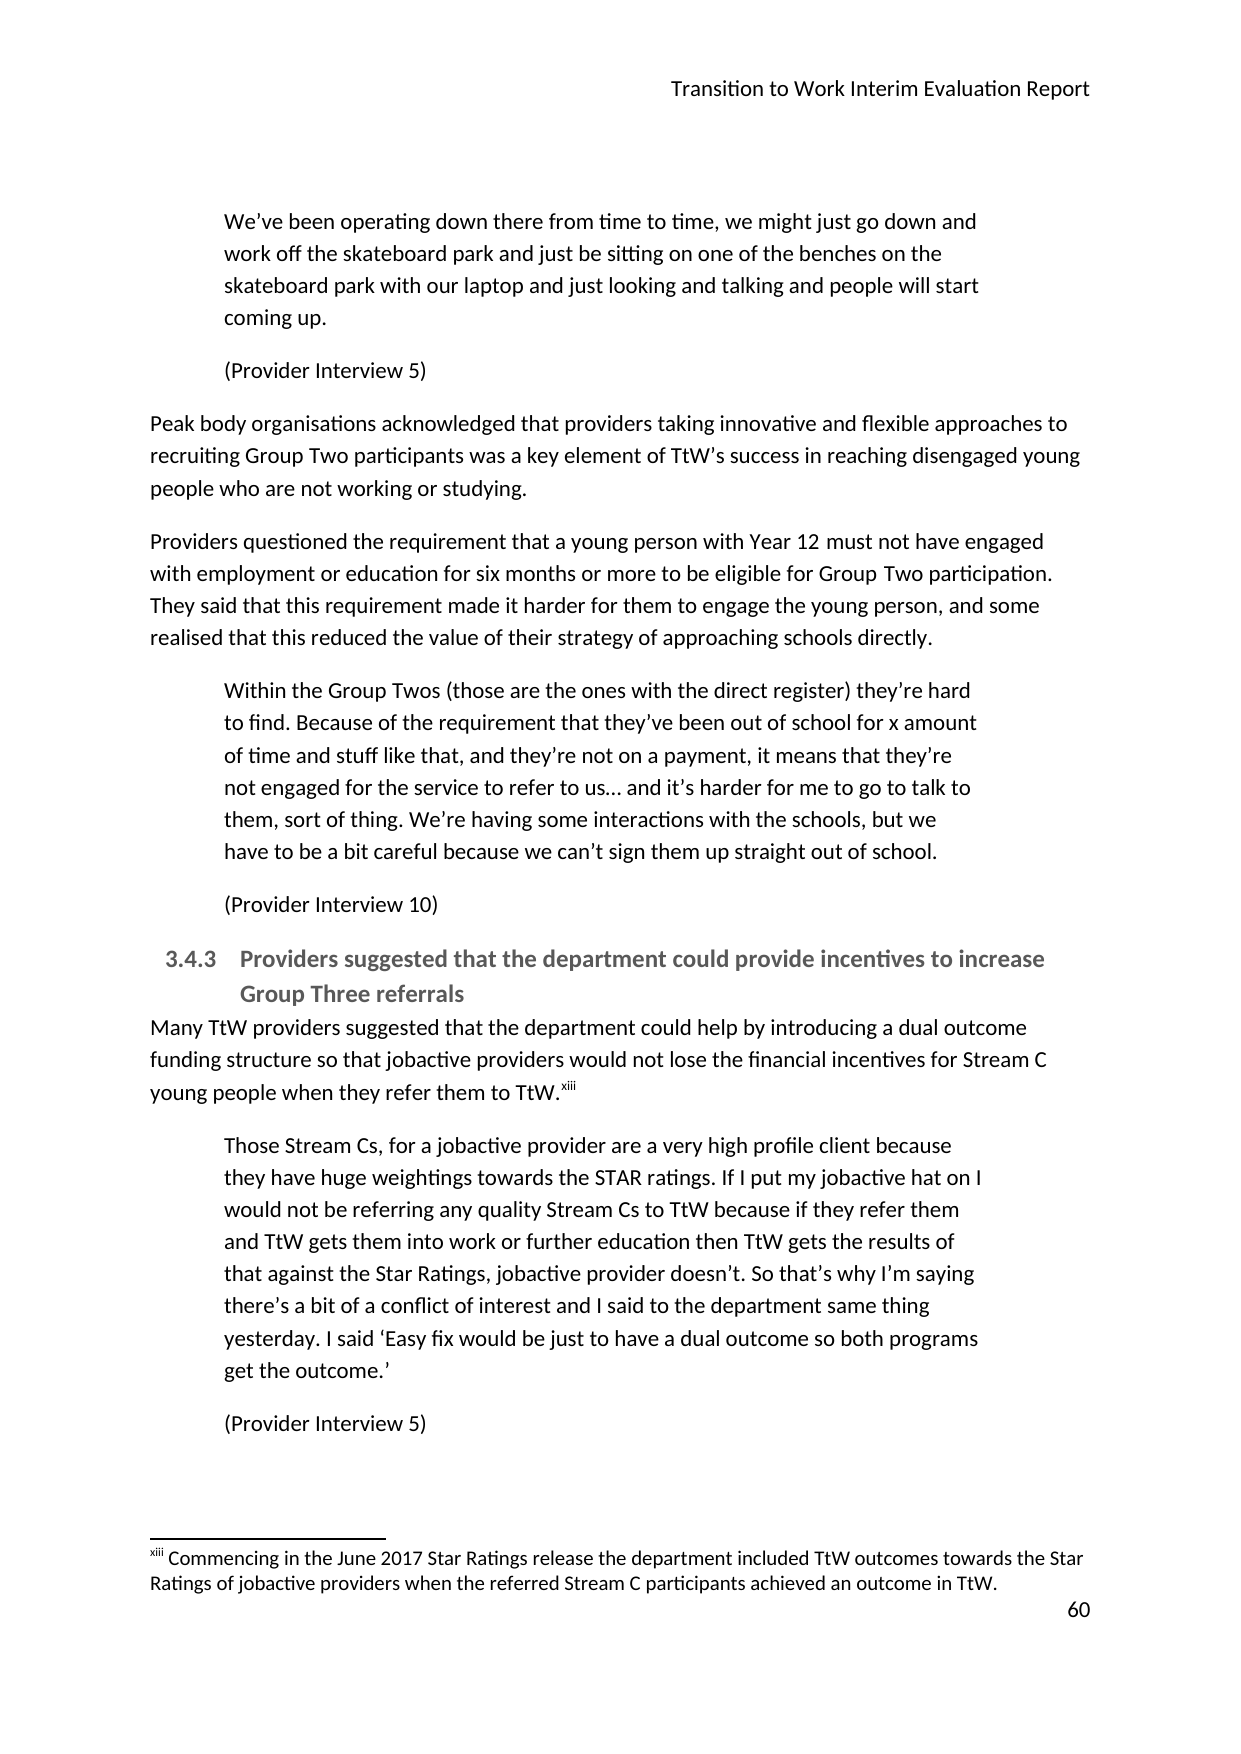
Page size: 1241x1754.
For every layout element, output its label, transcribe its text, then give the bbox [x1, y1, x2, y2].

text (Provider Interview 5) [224, 1409, 986, 1437]
text Within the Group Twos (those are the ones with the direct register) they’re hard to find. Because of the requirement that they’ve been out of school for x amount of time and stuff like that, and they’re not on a payment, it means that they’re not engaged for the service to refer to us… and it’s harder for me to go to talk to them, sort of thing. We’re having some interactions with the schools, but we have to be a bit careful because we can’t sign them up straight out of school. [224, 676, 986, 865]
subtitle Providers suggested that the department could provide incentives to increase Group Three referrals [165, 943, 1090, 1009]
text Providers questioned the requirement that a young person with Year 12 must not have engaged with employment or education for six months or more to be eligible for Group Two participation. They said that this requirement made it harder for them to engage the young person, and some realised that this reduced the value of their strategy of approaching schools directly. [150, 527, 1090, 651]
text Many TtW providers suggested that the department could help by introducing a dual outcome funding structure so that jobactive providers would not lose the financial incentives for Stream C young people when they refer them to TtW. [150, 1013, 1090, 1106]
text Those Stream Cs, for a jobactive provider are a very high profile client because they have huge weightings towards the STAR ratings. If I put my jobactive hat on I would not be referring any quality Stream Cs to TtW because if they refer them and TtW gets them into work or further education then TtW gets the results of that against the Star Ratings, jobactive provider doesn’t. So that’s why I’m saying there’s a bit of a conflict of interest and I said to the department same thing yesterday. I said ‘Easy fix would be just to have a dual outcome so both programs get the outcome.’ [224, 1131, 986, 1384]
text We’ve been operating down there from time to time, we might just go down and work off the skateboard park and just be sitting on one of the benches on the skateboard park with our laptop and just looking and talking and people will start coming up. [224, 207, 986, 331]
text Peak body organisations acknowledged that providers taking innovative and flexible approaches to recruiting Group Two participants was a key element of TtW’s success in reaching disengaged young people who are not working or studying. [150, 409, 1090, 502]
text (Provider Interview 5) [224, 356, 986, 384]
text (Provider Interview 10) [224, 890, 986, 918]
